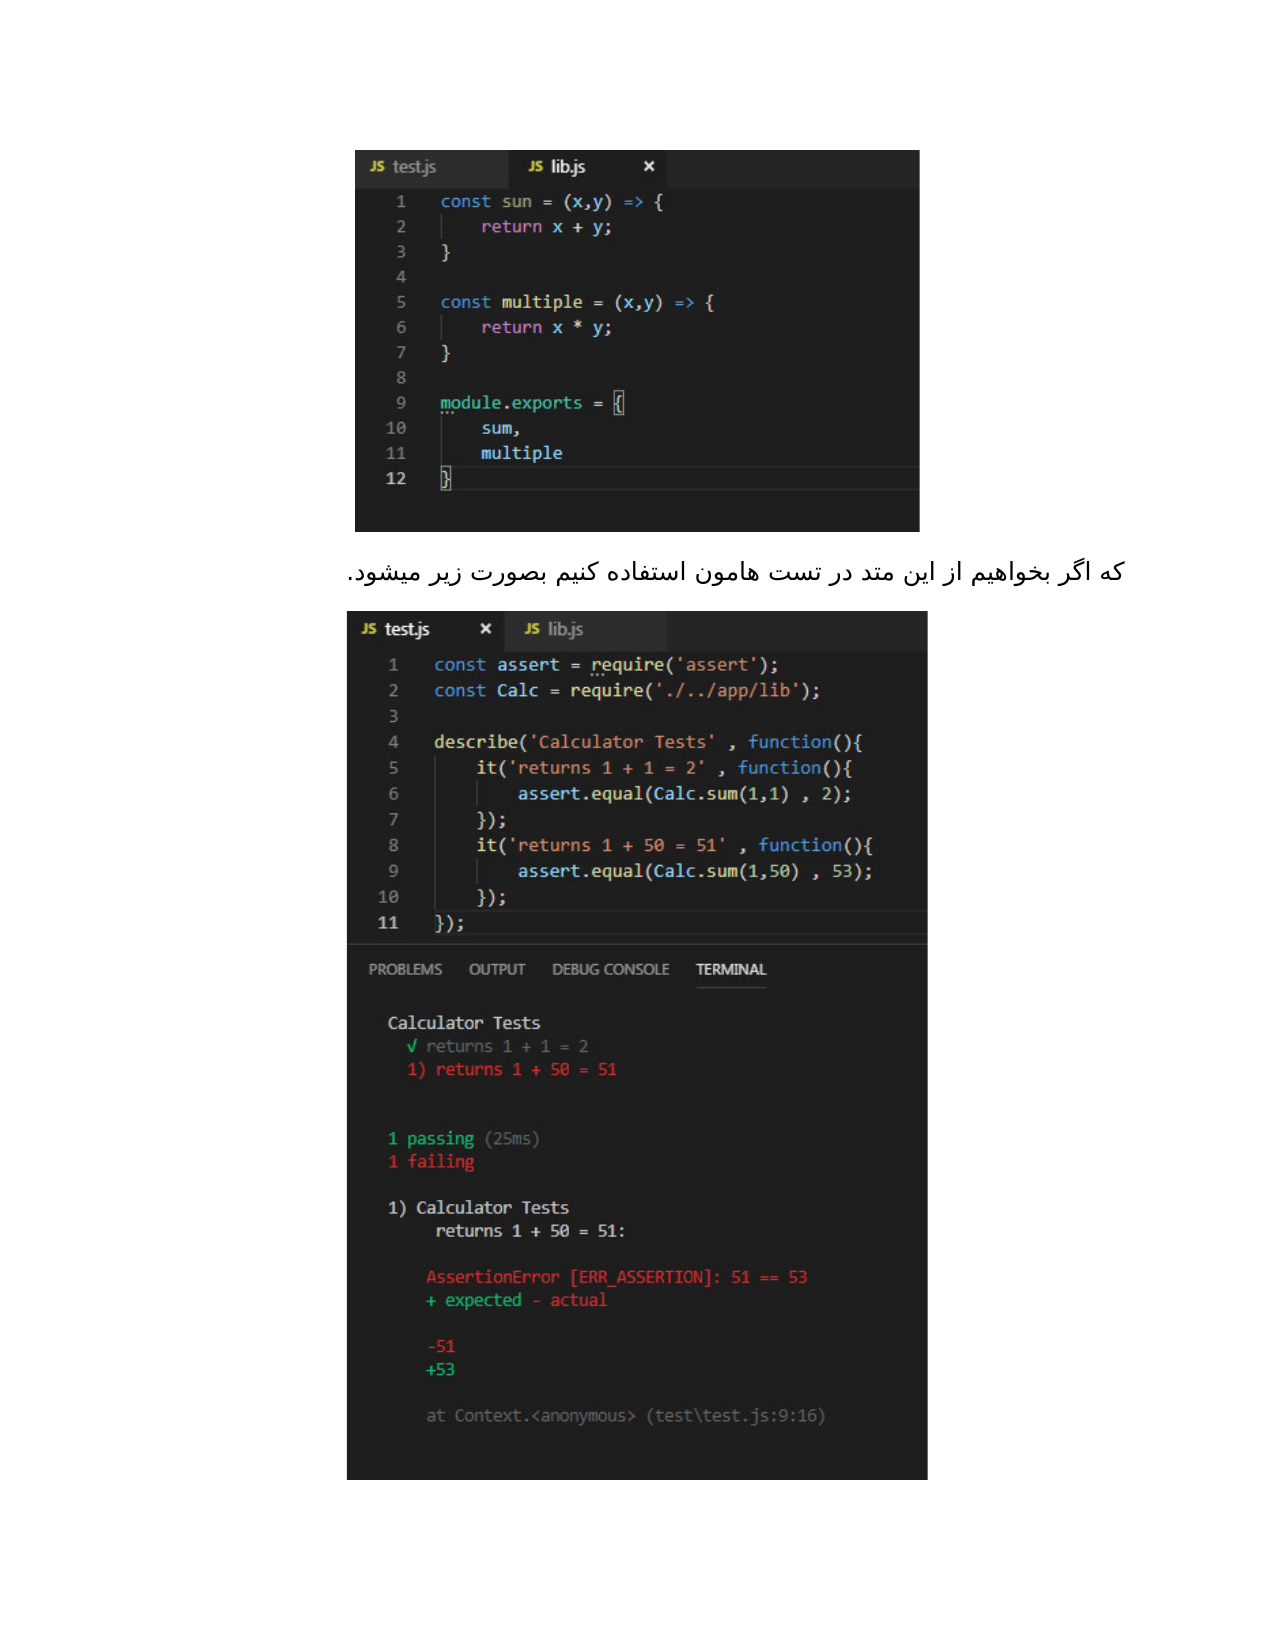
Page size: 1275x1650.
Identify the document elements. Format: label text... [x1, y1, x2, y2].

picture [346, 611, 928, 1480]
text که اگر بخواهیم از این متد در تست هامون استفاده کنیم بصورت زیر میشود. [150, 557, 1125, 586]
picture [355, 150, 920, 532]
